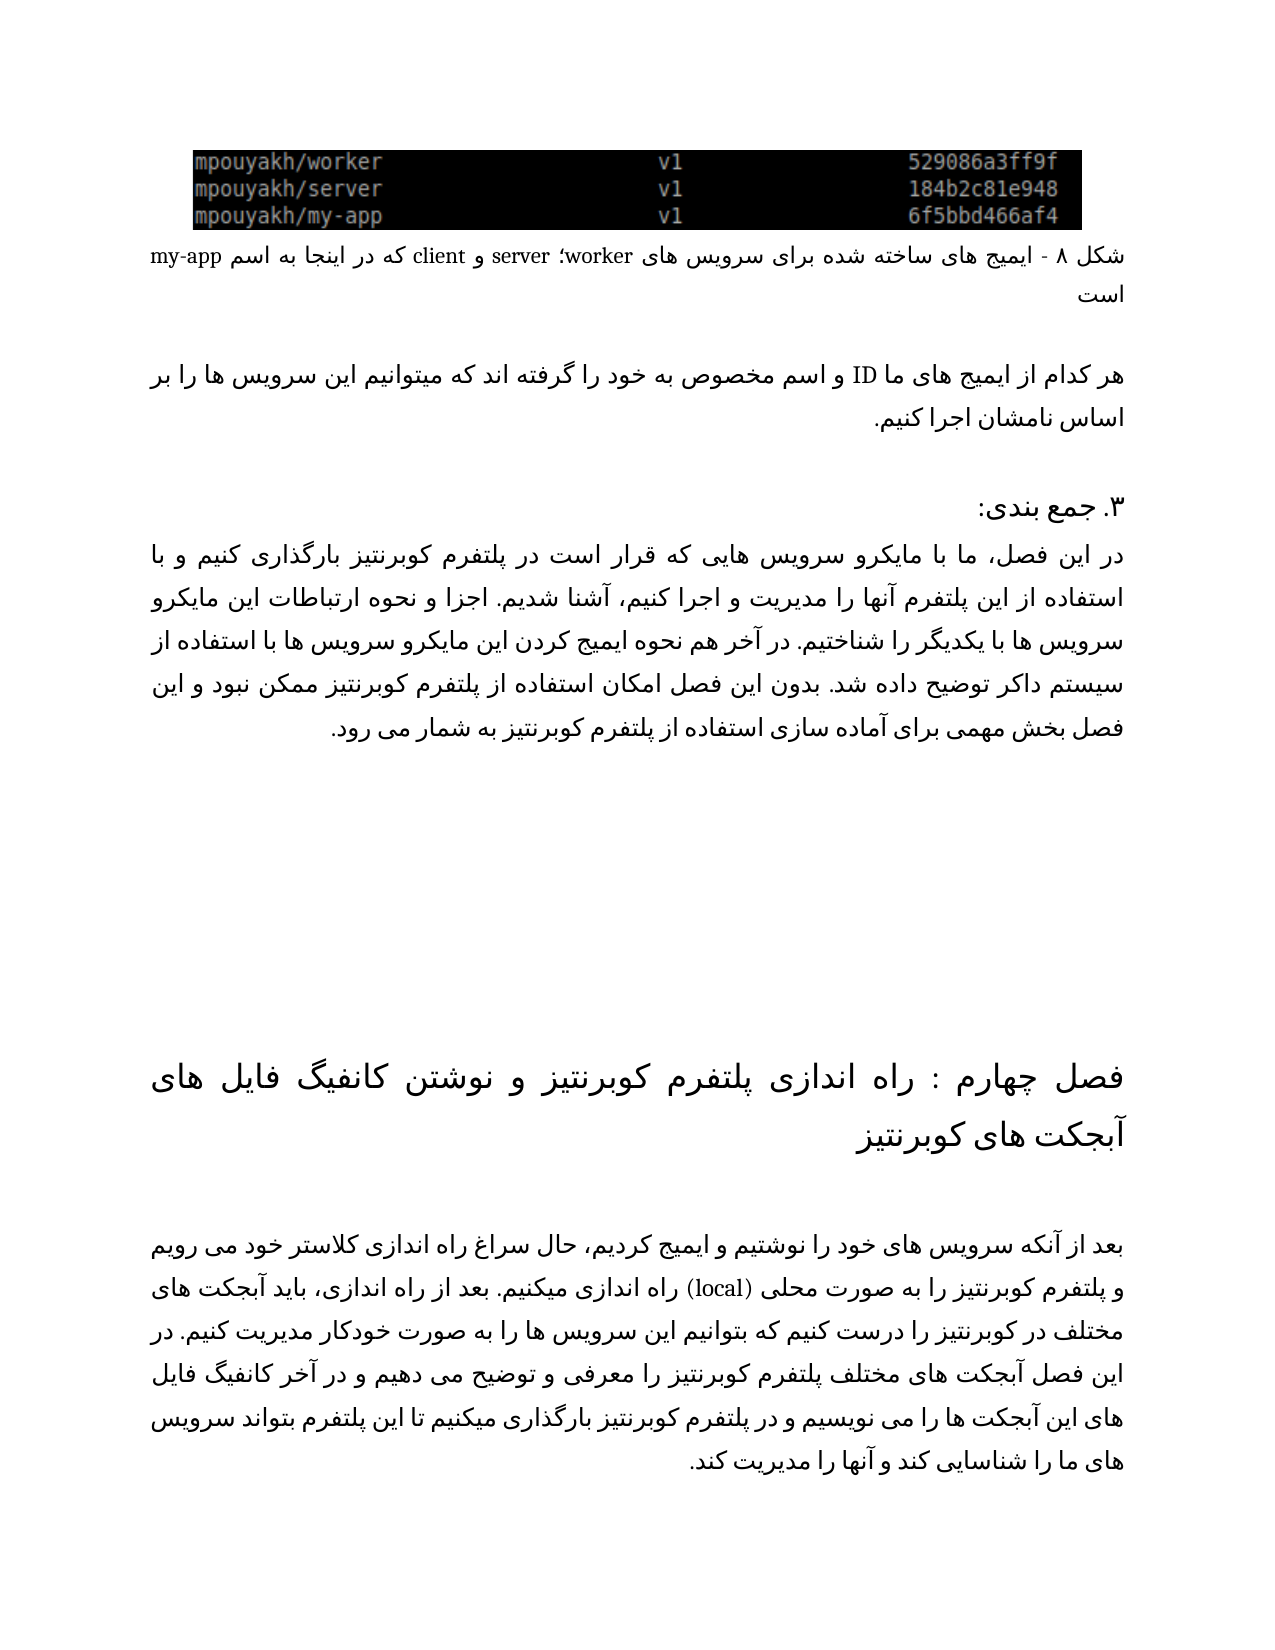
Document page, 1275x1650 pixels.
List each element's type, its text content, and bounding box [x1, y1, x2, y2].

text ۳. جمع بندی: [150, 491, 1125, 524]
text بعد از آنکه سرویس های خود را نوشتیم و ایمیج کردیم، حال سراغ راه اندازی کلاستر خود می رویم و پلتفرم کوبرنتیز را به صورت محلی (local) راه اندازی میکنیم. بعد از راه اندازی، باید آبجکت های مختلف در کوبرنتیز را درست کنیم که بتوانیم این سرویس ها را به صورت خودکار مدیریت کنیم. در این فصل آبجکت های مختلف پلتفرم کوبرنتیز را معرفی و توضیح می دهیم و در آخر کانفیگ فایل های این آبجکت ها را می نویسیم و در پلتفرم کوبرنتیز بارگذاری میکنیم تا این پلتفرم بتواند سرویس های ما را شناسایی کند و آنها را مدیریت کند‌. [150, 1231, 1125, 1475]
picture [192, 150, 1082, 230]
text هر کدام از ایمیج های ما ID و اسم مخصوص به خود را گرفته اند که میتوانیم این سرویس ها را بر اساس نامشان اجرا کنیم. [150, 361, 1125, 433]
text در این فصل، ما با مایکرو سرویس هایی که قرار است در پلتفرم کوبرنتیز بارگذاری کنیم و با استفاده از این پلتفرم آنها را مدیریت و اجرا کنیم، آشنا شدیم. اجزا و نحوه ارتباطات این مایکرو سرویس ها با یکدیگر را شناختیم. در آخر هم نحوه ایمیج کردن این مایکرو سرویس ها با استفاده از سیستم داکر توضیح داده شد. بدون این فصل امکان استفاده از پلتفرم کوبرنتیز ممکن نبود و این فصل بخش مهمی برای آماده سازی استفاده از پلتفرم کوبرنتیز به شمار می رود. [150, 541, 1125, 742]
text شکل ۸ - ایمیج های ساخته شده برای سرویس های worker؛ server و client که در اینجا به اسم my-app است [150, 243, 1125, 309]
text فصل چهارم : راه اندازی پلتفرم کوبرنتیز و نوشتن کانفیگ فایل های آبجکت های کوبرنتیز [150, 1058, 1125, 1154]
